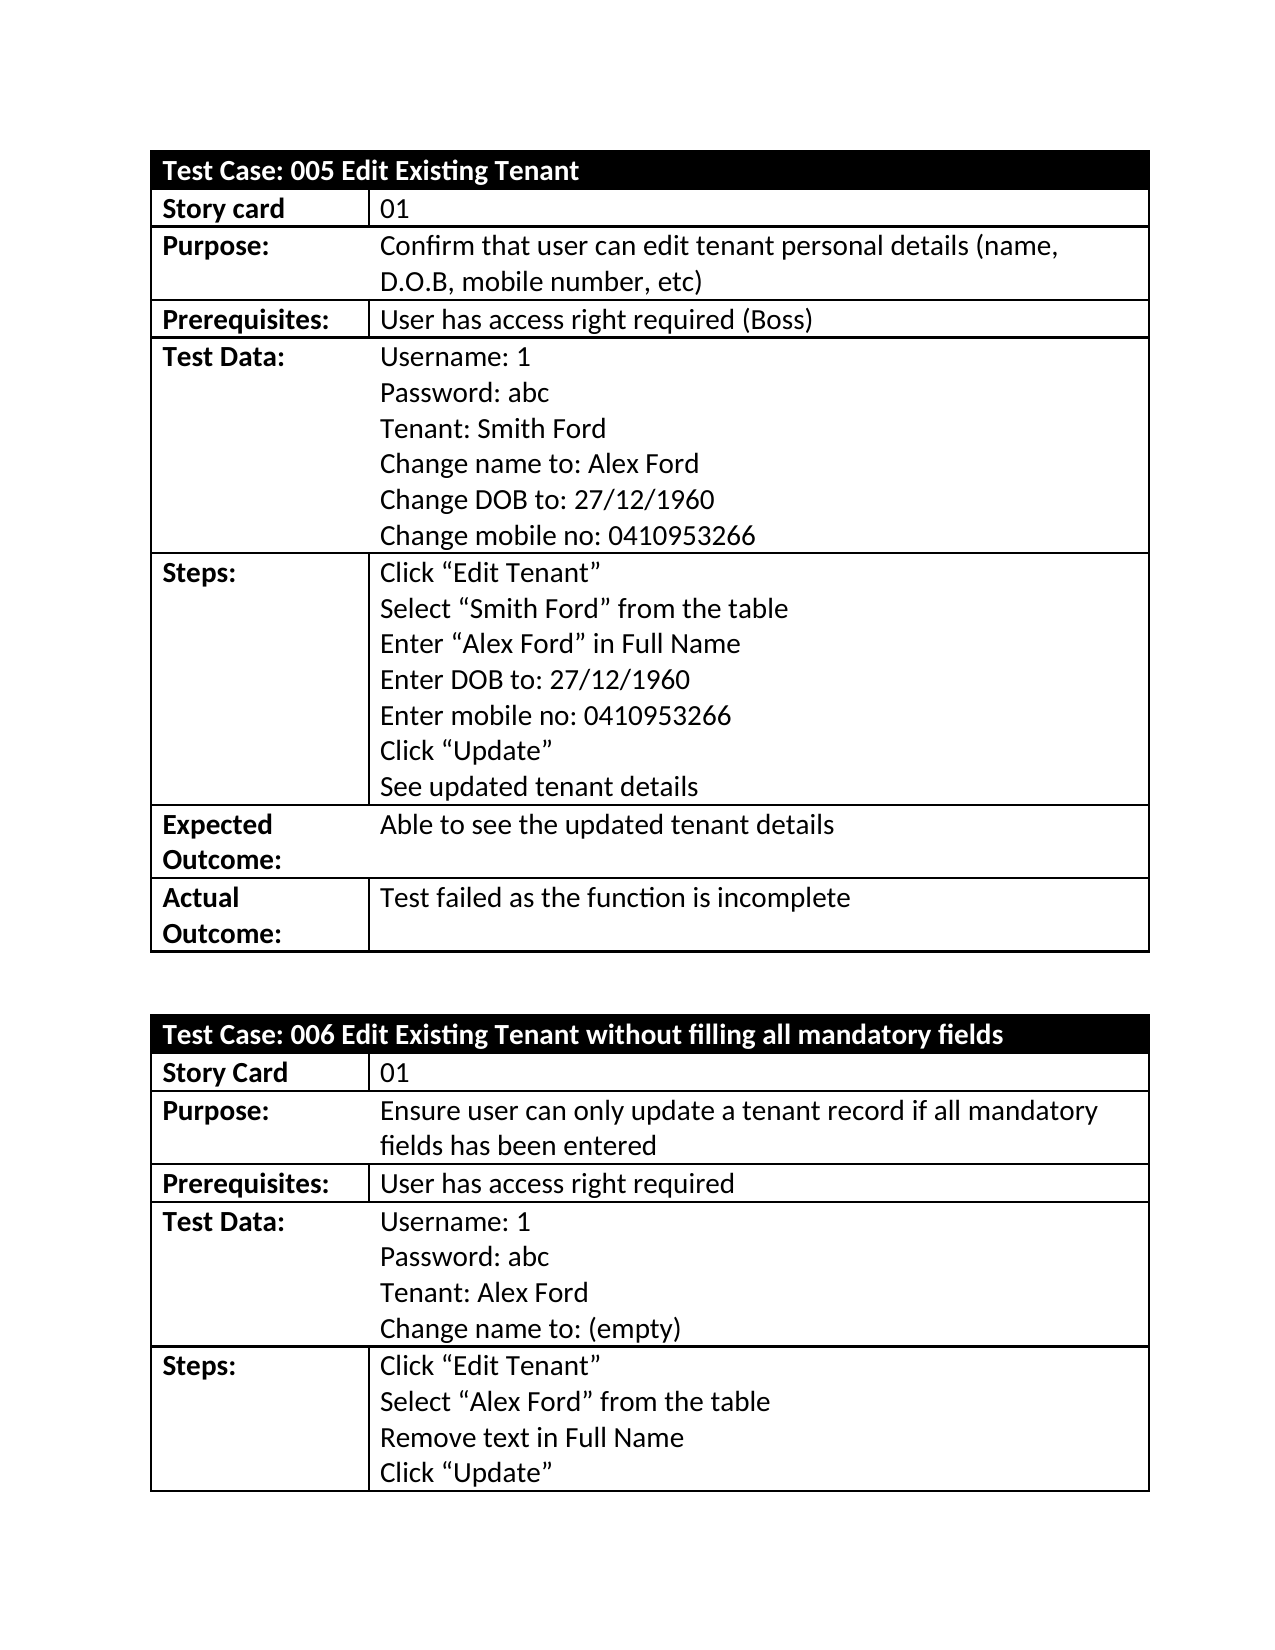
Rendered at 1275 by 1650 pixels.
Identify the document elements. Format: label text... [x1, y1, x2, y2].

table_cell Prerequisites: [152, 1165, 368, 1201]
table_cell Username: 1 Password: abc Tenant: Smith Ford Change name to: Alex Ford Change DOB to: 27/12/1960 Change mobile no: 0410953266 [369, 339, 1148, 552]
table_cell Purpose: [152, 1092, 368, 1163]
table_cell Story card [152, 190, 368, 225]
table_cell Username: 1 Password: abc Tenant: Alex Ford Change name to: (empty) [369, 1203, 1148, 1345]
table_cell Test Data: [152, 339, 368, 552]
table_cell Confirm that user can edit tenant personal details (name, D.O.B, mobile number, etc) [369, 228, 1148, 299]
table_cell Test failed as the function is incomplete [370, 879, 1148, 950]
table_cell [370, 1348, 1148, 1490]
table_cell Ensure user can only update a tenant record if all mandatory fields has been entered [369, 1092, 1148, 1163]
table_cell Steps: [152, 554, 368, 804]
table_cell Prerequisites: [152, 301, 368, 336]
table_cell 01 [370, 190, 1148, 225]
table_cell Expected Outcome: [152, 806, 368, 877]
table_header Test Case: 006 Edit Existing Tenant without filling all mandatory fields [152, 1016, 1148, 1052]
table_cell User has access right required [370, 1165, 1148, 1201]
table_header Test Case: 005 Edit Existing Tenant [152, 152, 1148, 188]
table_cell Purpose: [152, 228, 368, 299]
table_cell 01 [370, 1054, 1148, 1090]
table_cell Click “Edit Tenant” Select “Smith Ford” from the table Enter “Alex Ford” in Full Name Enter DOB to: 27/12/1960 Enter mobile no: 0410953266 Click “Update” See updated tenant details [370, 554, 1148, 804]
table_cell Able to see the updated tenant details [369, 806, 1148, 877]
table_cell Steps: [152, 1348, 368, 1490]
table_cell User has access right required (Boss) [370, 301, 1148, 336]
table_cell Actual Outcome: [152, 879, 368, 950]
table_cell Story Card [152, 1054, 368, 1090]
table_cell Test Data: [152, 1203, 368, 1345]
